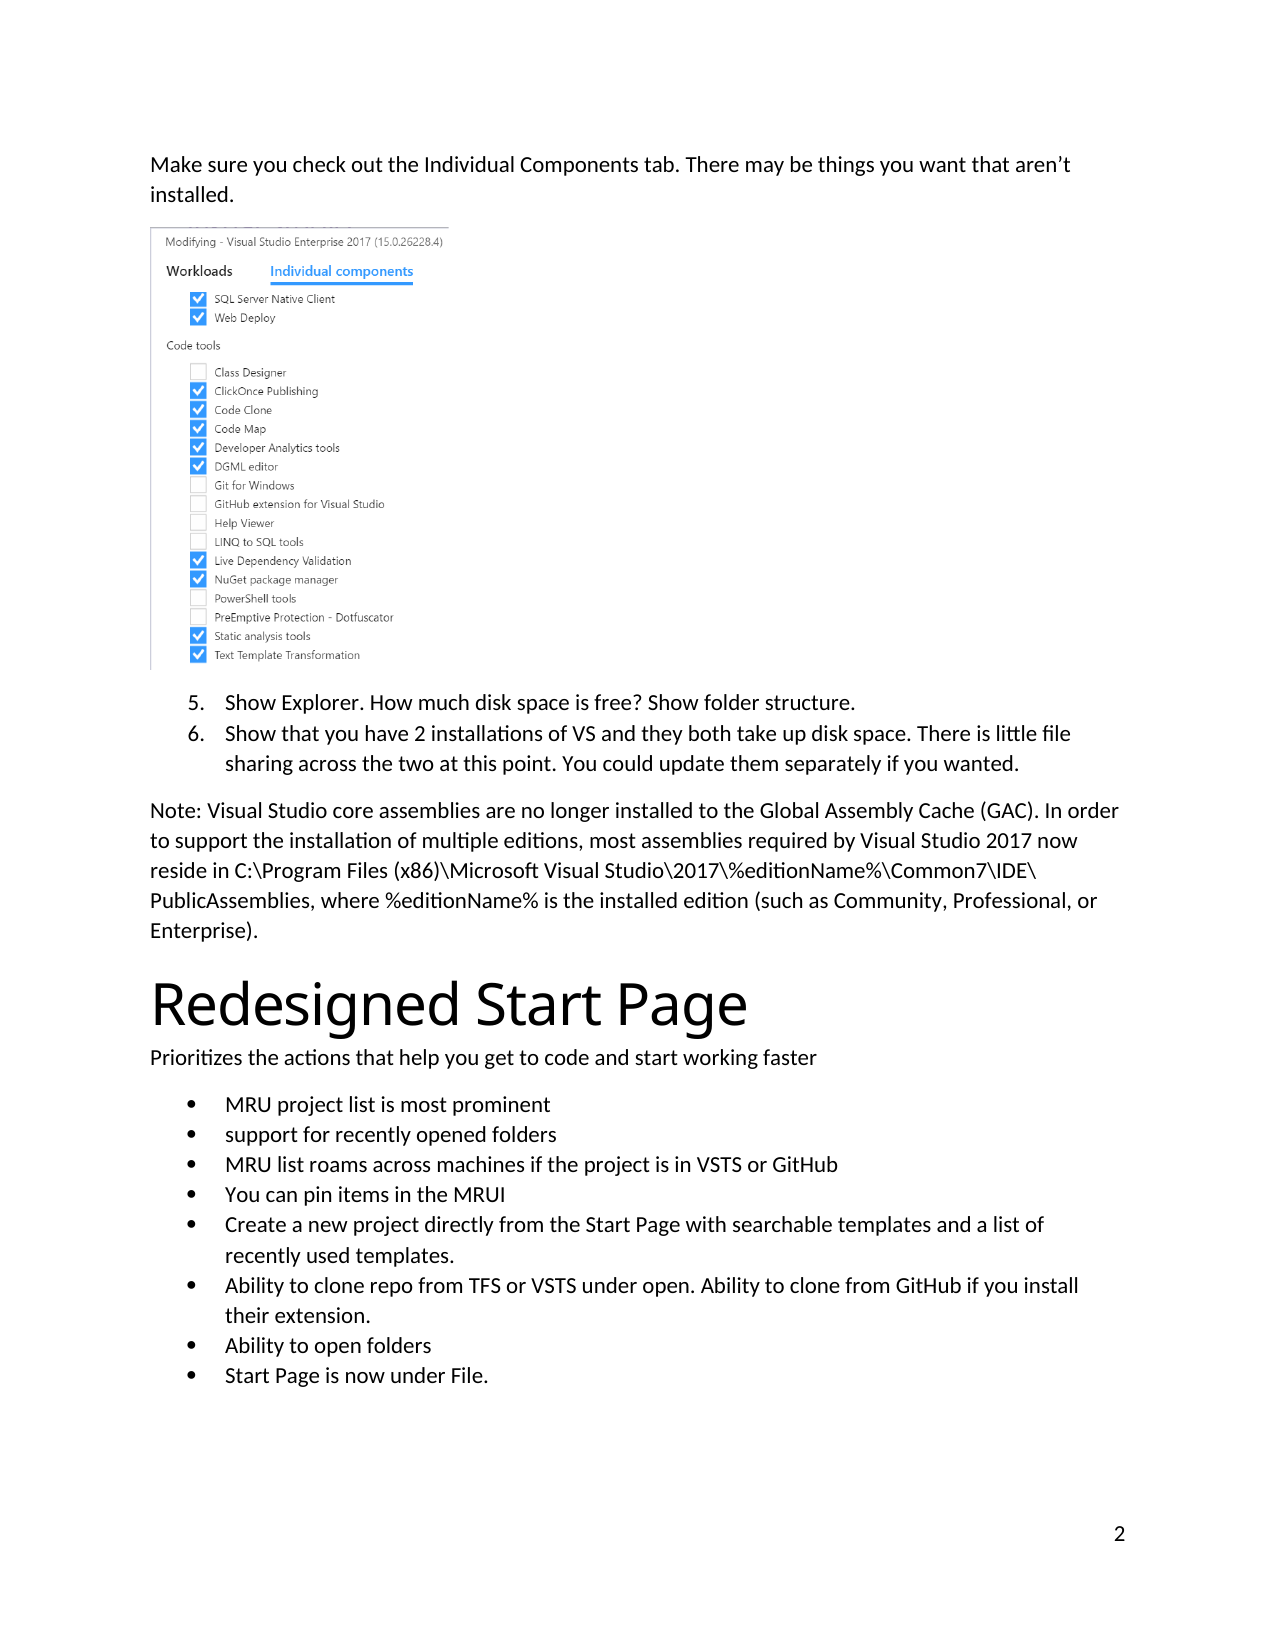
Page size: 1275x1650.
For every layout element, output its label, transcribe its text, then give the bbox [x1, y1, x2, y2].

list MRU project list is most prominent [187, 1090, 1125, 1118]
picture [150, 227, 449, 670]
text Prioritizes the actions that help you get to code and start working faster [150, 1043, 1125, 1071]
list Show Explorer. How much disk space is free? Show folder structure. [187, 688, 1125, 716]
text Make sure you check out the Individual Components tab. There may be things you want that aren’t installed. [150, 150, 1125, 208]
list Create a new project directly from the Start Page with searchable templates and a list of recently used templates. [187, 1211, 1125, 1269]
list Start Page is now under File. [187, 1362, 1125, 1390]
list MRU list roams across machines if the project is in VSTS or GitHub [187, 1150, 1125, 1178]
list Ability to open folders [187, 1331, 1125, 1359]
list Show that you have 2 installations of VS and they both take up disk space. There is little file sharing across the two at this point. You could update them separately if you wanted. [187, 719, 1125, 777]
list You can pin items in the MRUI [187, 1180, 1125, 1208]
list support for recently opened folders [187, 1120, 1125, 1148]
text Note: Visual Studio core assemblies are no longer installed to the Global Assembly Cache (GAC). In order to support the installation of multiple editions, most assemblies required by Visual Studio 2017 now reside in C:\Program Files (x86)\Microsoft Visual Studio\2017\%editionName%\Common7\IDE\PublicAssemblies, where %editionName% is the installed edition (such as Community, Professional, or Enterprise). [150, 796, 1125, 944]
list Ability to clone repo from TFS or VSTS under open. Ability to clone from GitHub if you install their extension. [187, 1271, 1125, 1329]
title Redesigned Start Page [150, 963, 1125, 1043]
